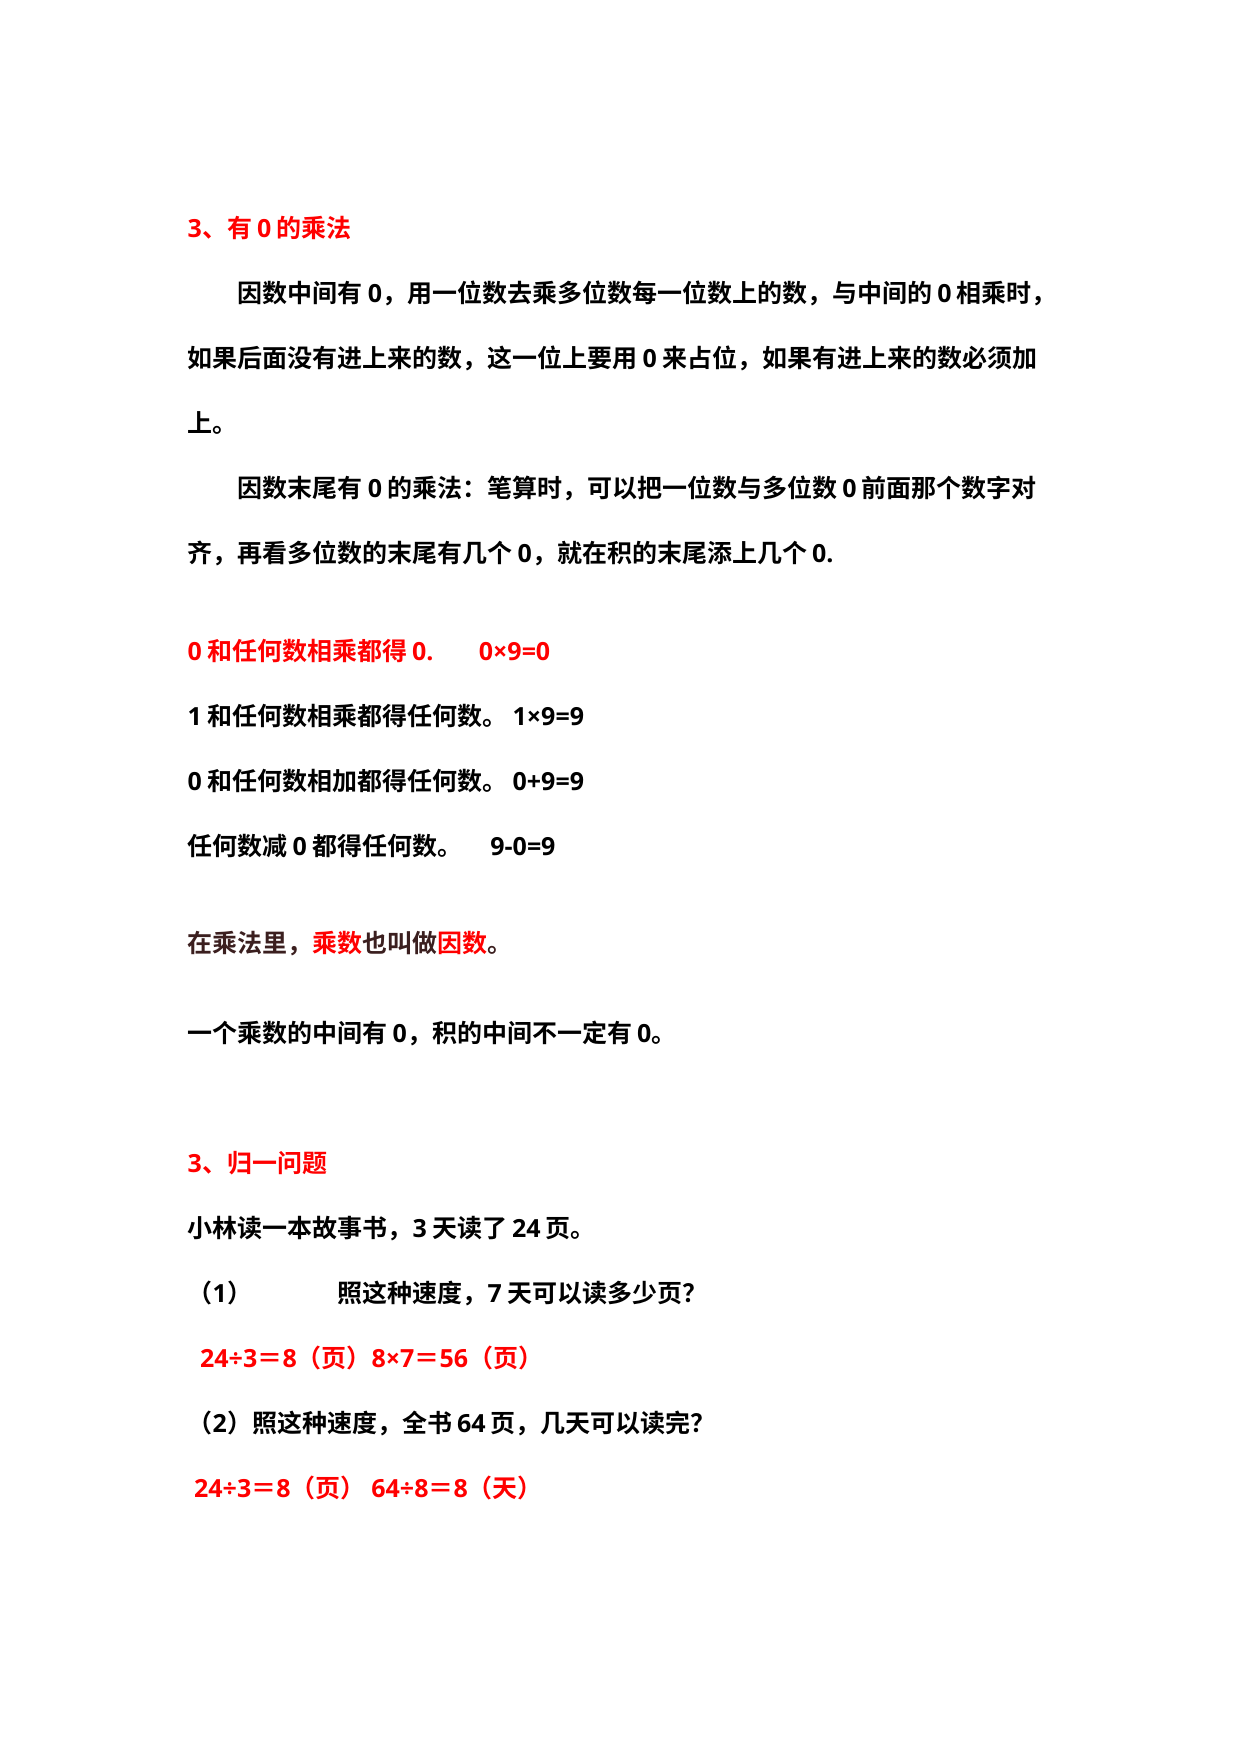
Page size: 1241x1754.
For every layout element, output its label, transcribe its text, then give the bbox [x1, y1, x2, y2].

text 24÷3＝8（页）8×7＝56（页） [187, 1324, 1053, 1389]
text 任何数减0都得任何数。 9-0=9 [187, 812, 1053, 877]
list 3、归一问题 [187, 1129, 1053, 1194]
text 因数末尾有0的乘法：笔算时，可以把一位数与多位数0前面那个数字对齐，再看多位数的末尾有几个0，就在积的末尾添上几个0. [187, 454, 1053, 584]
text 在乘法里，乘数也叫做因数。 [187, 909, 1053, 974]
text 1和任何数相乘都得任何数。 1×9=9 [187, 682, 1053, 747]
text （2）照这种速度，全书64页，几天可以读完？ [187, 1389, 1053, 1454]
text 小林读一本故事书，3天读了24页。 [187, 1194, 1053, 1259]
text 因数中间有0，用一位数去乘多位数每一位数上的数，与中间的0相乘时，如果后面没有进上来的数，这一位上要用0来占位，如果有进上来的数必须加上。 [187, 259, 1053, 454]
text 0和任何数相加都得任何数。 0+9=9 [187, 747, 1053, 812]
text 3、有0的乘法 [187, 194, 1053, 259]
text 0和任何数相乘都得0. 0×9=0 [187, 617, 1053, 682]
text 一个乘数的中间有0，积的中间不一定有0。 [187, 999, 1053, 1064]
list 照这种速度，7天可以读多少页？ [187, 1259, 1053, 1324]
text 24÷3＝8（页） 64÷8＝8（天） [187, 1454, 1053, 1519]
